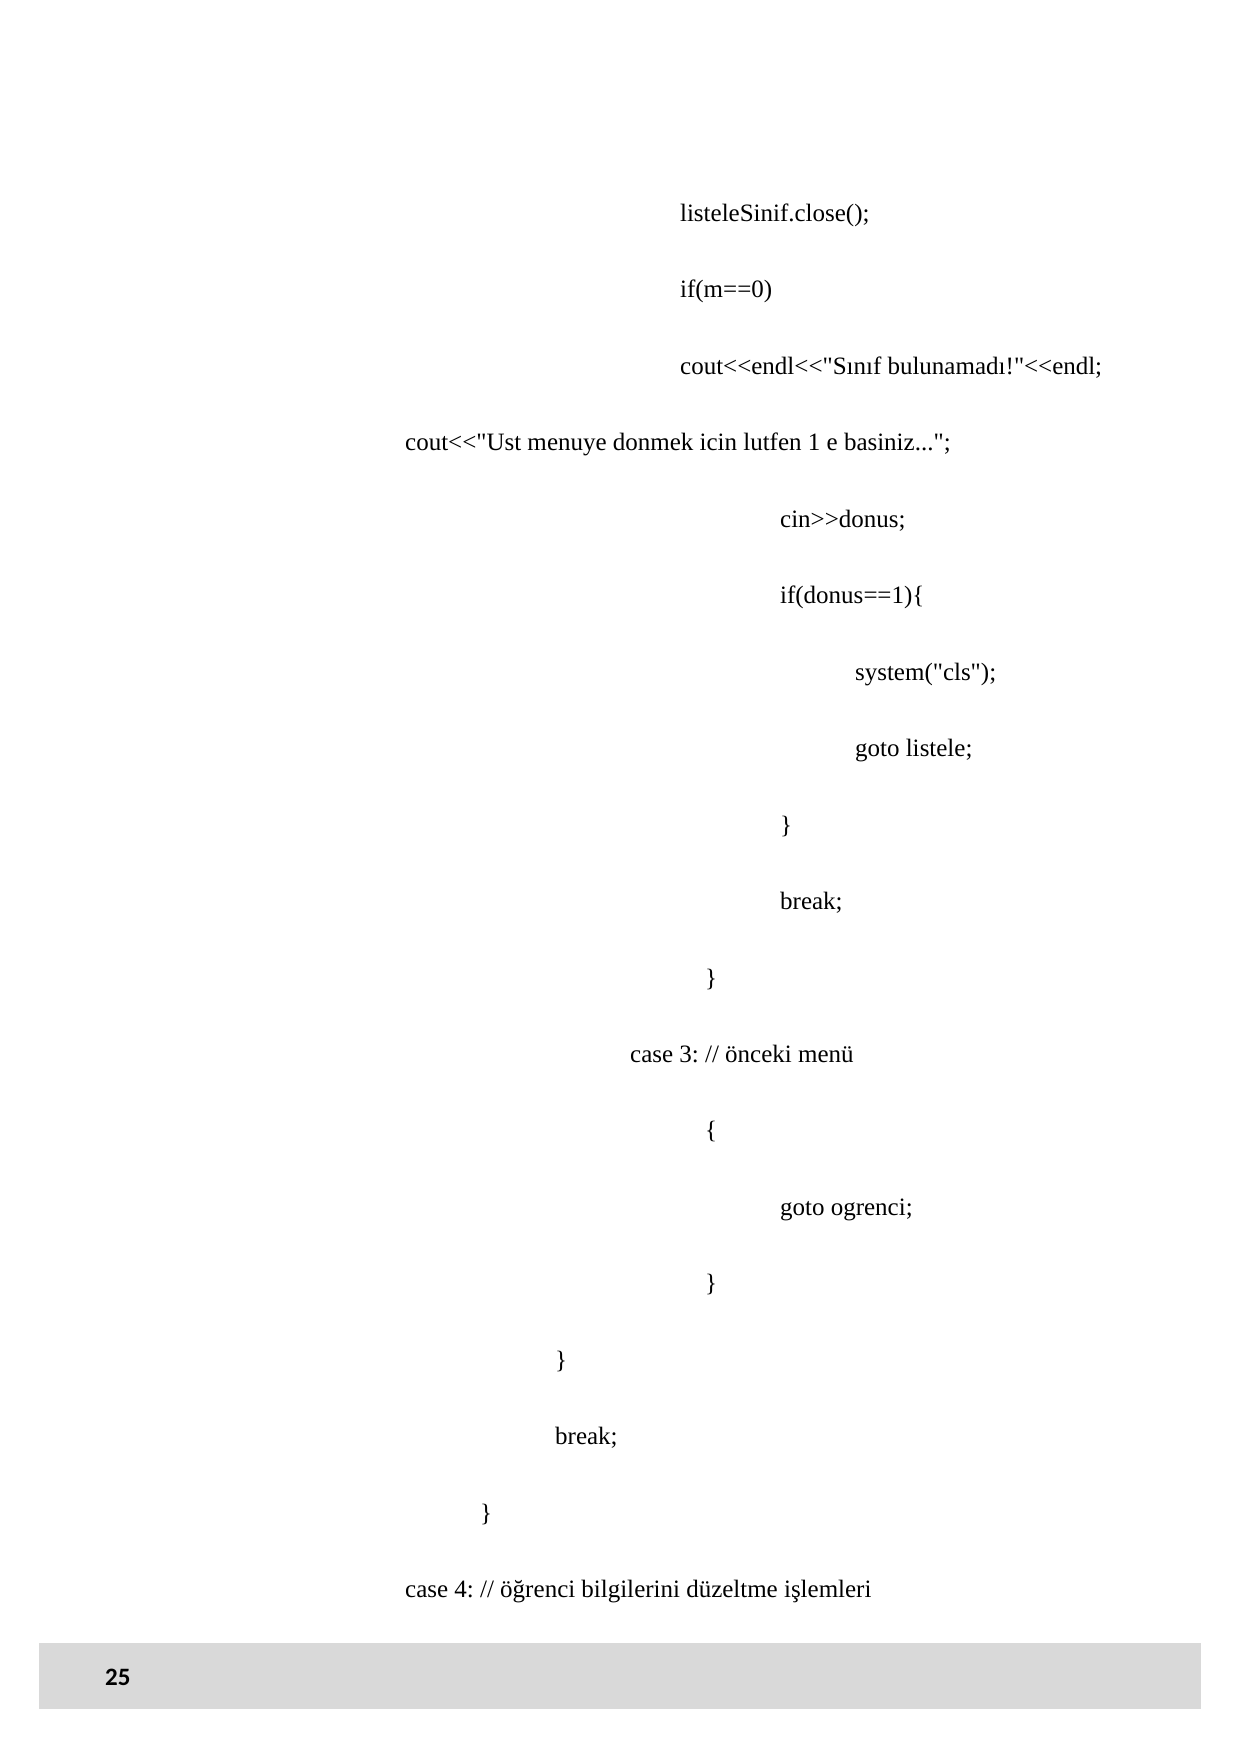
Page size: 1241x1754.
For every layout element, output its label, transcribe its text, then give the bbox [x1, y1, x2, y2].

text cin>>donus; [105, 504, 1135, 533]
text } [105, 1268, 1135, 1297]
text { [105, 1116, 1135, 1144]
text if(m==0) [105, 274, 1135, 303]
text cout<<"Ust menuye donmek icin lutfen 1 e basiniz..."; [105, 427, 1135, 456]
text goto listele; [105, 733, 1135, 762]
text goto ogrenci; [105, 1192, 1135, 1221]
text if(donus==1){ [105, 580, 1135, 609]
text system("cls"); [105, 657, 1135, 686]
text } [105, 1345, 1135, 1374]
text break; [105, 886, 1135, 915]
text } [105, 810, 1135, 838]
text break; [105, 1421, 1135, 1450]
text listeleSinif.close(); [105, 198, 1135, 227]
text case 4: // öğrenci bilgilerini düzeltme işlemleri [105, 1574, 1135, 1603]
text } [105, 1498, 1135, 1527]
text } [105, 963, 1135, 991]
text case 3: // önceki menü [105, 1039, 1135, 1068]
text cout<<endl<<"Sınıf bulunamadı!"<<endl; [105, 351, 1135, 380]
